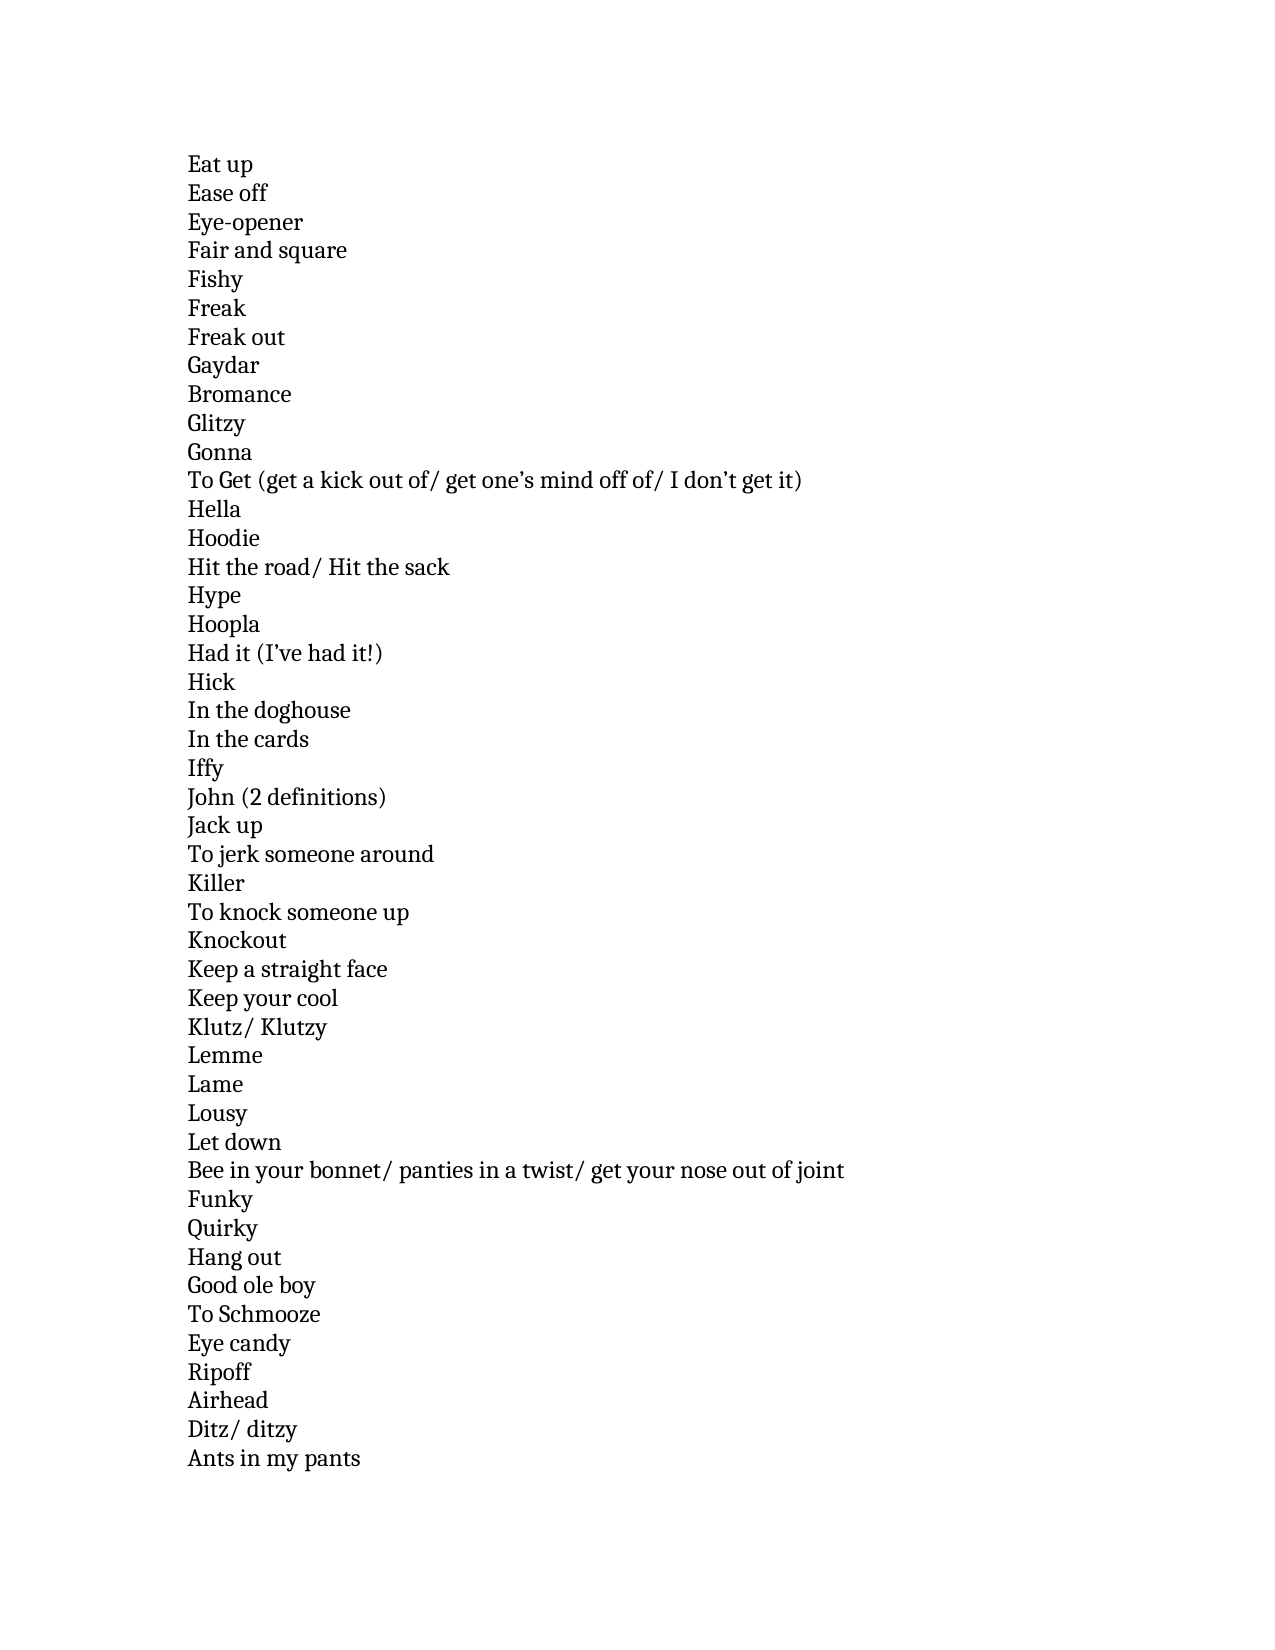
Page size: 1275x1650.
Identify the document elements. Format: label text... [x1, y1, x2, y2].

text Fair and square [187, 236, 1087, 265]
text Bee in your bonnet/ panties in a twist/ get your nose out of joint [187, 1156, 1087, 1185]
text Freak out [187, 322, 1087, 351]
text Hype [187, 581, 1087, 610]
text Fishy [187, 265, 1087, 294]
text Klutz/ Klutzy [187, 1012, 1087, 1041]
text Jack up [187, 811, 1087, 840]
text John (2 definitions) [187, 782, 1087, 811]
text Killer [187, 869, 1087, 897]
text Hit the road/ Hit the sack [187, 552, 1087, 581]
text Freak [187, 294, 1087, 322]
text Ripoff [187, 1357, 1087, 1386]
text Hang out [187, 1242, 1087, 1271]
text Eye-opener [187, 207, 1087, 236]
text Bromance [187, 380, 1087, 409]
text In the cards [187, 725, 1087, 754]
text Gonna [187, 437, 1087, 466]
text To Schmooze [187, 1300, 1087, 1329]
text Hoodie [187, 524, 1087, 552]
text Let down [187, 1127, 1087, 1156]
text To Get (get a kick out of/ get one’s mind off of/ I don’t get it) [187, 466, 1087, 495]
text Glitzy [187, 409, 1087, 437]
text In the doghouse [187, 696, 1087, 725]
text Hella [187, 495, 1087, 524]
text Gaydar [187, 351, 1087, 380]
text Good ole boy [187, 1271, 1087, 1300]
text Quirky [187, 1214, 1087, 1242]
text Hoopla [187, 610, 1087, 639]
text Hick [187, 667, 1087, 696]
text Eye candy [187, 1329, 1087, 1357]
text To jerk someone around [187, 840, 1087, 869]
text Keep a straight face [187, 955, 1087, 984]
text Funky [187, 1185, 1087, 1214]
text Knockout [187, 926, 1087, 955]
text Ants in my pants [187, 1444, 1087, 1472]
text Lousy [187, 1099, 1087, 1127]
text Ease off [187, 179, 1087, 207]
text Had it (I’ve had it!) [187, 639, 1087, 667]
text To knock someone up [187, 897, 1087, 926]
text Lemme [187, 1041, 1087, 1070]
text Lame [187, 1070, 1087, 1099]
text Keep your cool [187, 984, 1087, 1012]
text Eat up [187, 150, 1087, 179]
text Airhead [187, 1386, 1087, 1415]
text Iffy [187, 754, 1087, 782]
text Ditz/ ditzy [187, 1415, 1087, 1444]
